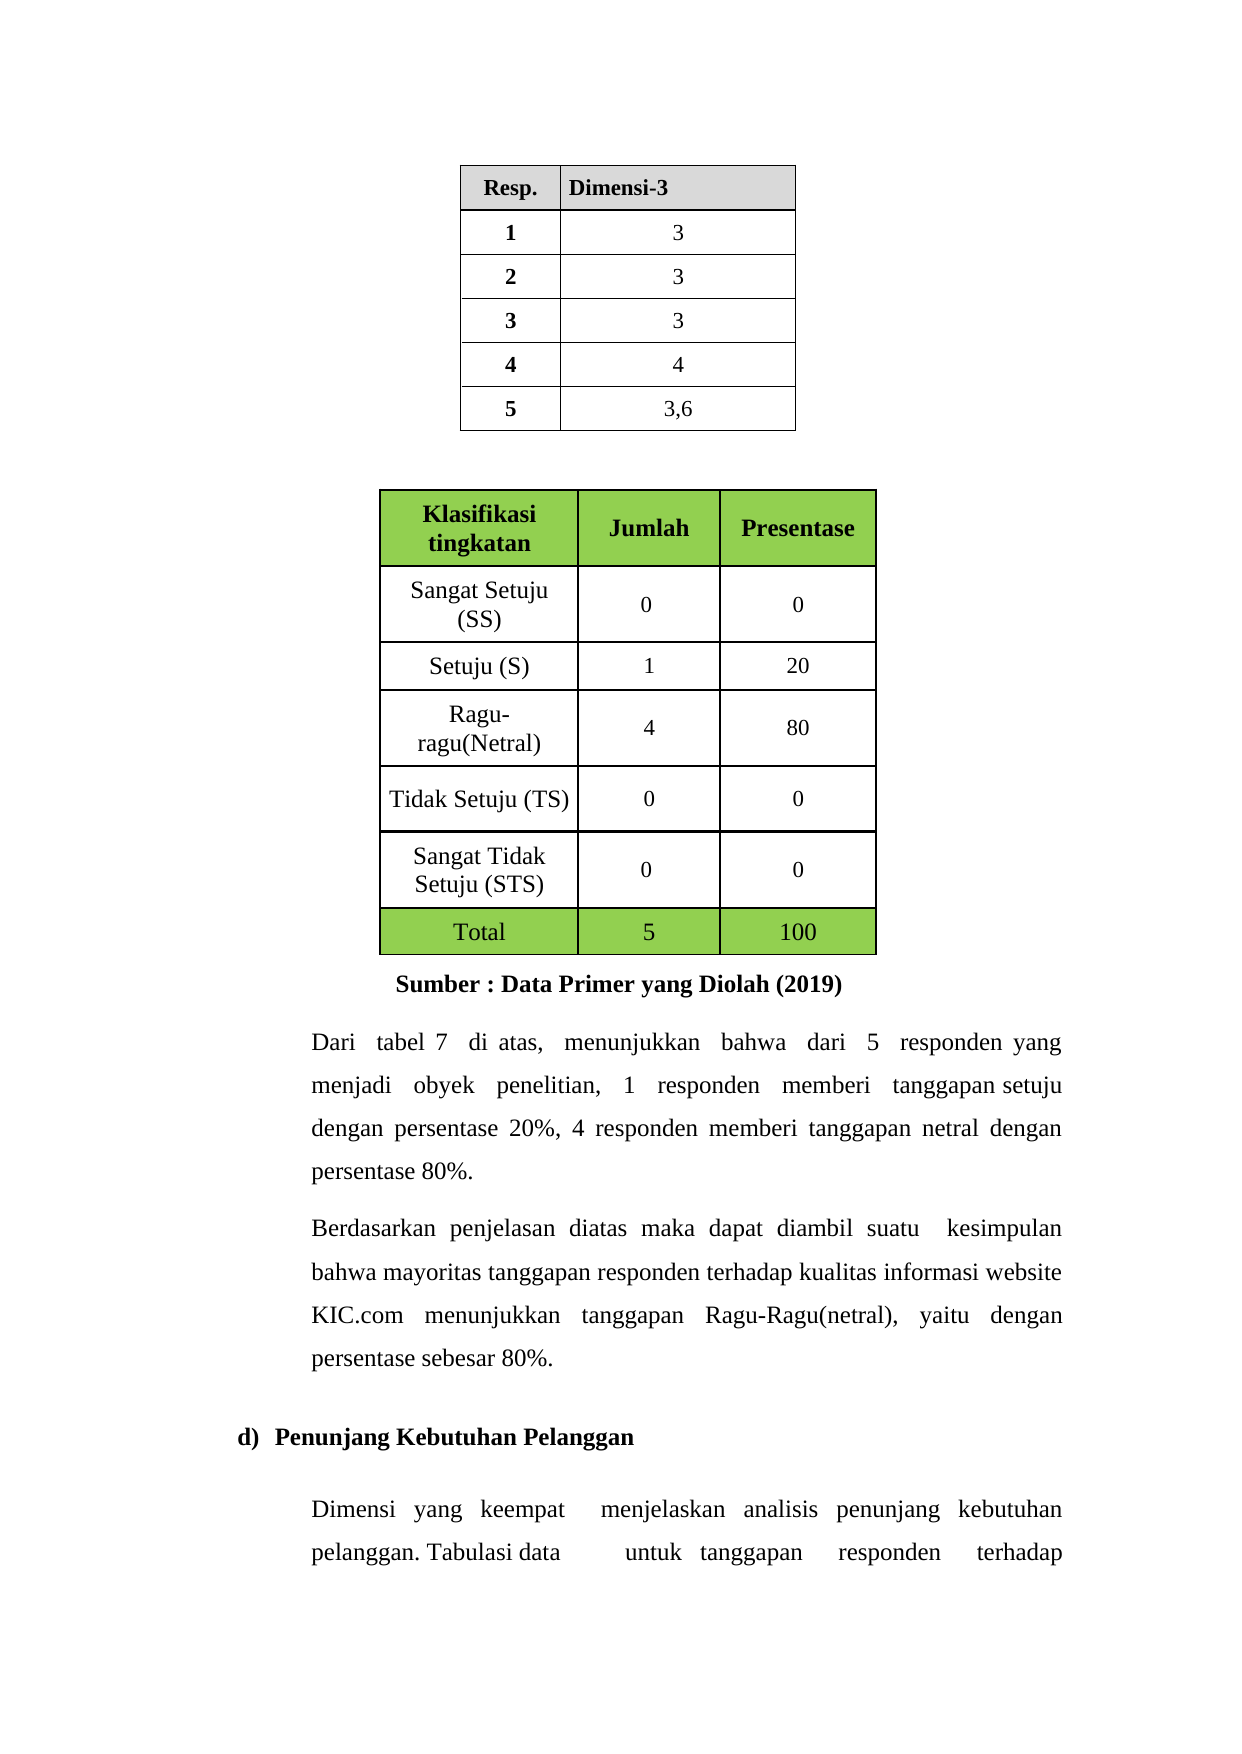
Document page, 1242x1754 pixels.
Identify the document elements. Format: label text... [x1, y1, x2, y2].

table_header Klasifikasi tingkatan [381, 491, 577, 565]
table_cell 3 [561, 255, 795, 298]
table_cell Tidak Setuju (TS) [381, 767, 577, 830]
table_cell 0 [721, 833, 875, 907]
table_cell 4 [561, 343, 795, 386]
table_cell 0 [721, 767, 875, 830]
text Sumber : Data Primer yang Diolah (2019) [175, 969, 1063, 998]
table_cell 4 [579, 691, 719, 765]
table_cell 3 [461, 299, 560, 342]
table_cell Sangat Tidak Setuju (STS) [381, 833, 577, 907]
table_header No Resp. [461, 166, 560, 209]
table_cell 3 [561, 211, 795, 254]
table_cell 100 [721, 909, 875, 954]
table_cell 2 [461, 255, 560, 298]
table_cell 1 [579, 643, 719, 688]
table_cell 20 [721, 643, 875, 688]
table_cell 5 [461, 387, 560, 430]
table_cell Dimensi-3 [561, 166, 795, 209]
table_cell 1 [461, 211, 560, 254]
table_cell Sangat Setuju (SS) [381, 567, 577, 641]
table_cell 5 [579, 909, 719, 954]
table_cell 0 [579, 767, 719, 830]
table_header Jumlah [579, 491, 719, 565]
table_header Presentase [721, 491, 875, 565]
table_cell 80 [721, 691, 875, 765]
subtitle Penunjang Kebutuhan Pelanggan [237, 1422, 1063, 1451]
text Berdasarkan penjelasan diatas maka dapat diambil suatu kesimpulan bahwa mayoritas tanggapan responden terhadap kualitas informasi website KIC.com menunjukkan tanggapan Ragu-Ragu(netral), yaitu dengan persentase sebesar 80%. [311, 1213, 1063, 1372]
table_cell 0 [721, 567, 875, 641]
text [311, 1494, 1063, 1566]
table_cell Ragu-ragu(Netral) [381, 691, 577, 765]
table_cell Setuju (S) [381, 643, 577, 688]
table_cell 3 [561, 299, 795, 342]
table_cell 4 [461, 343, 560, 386]
table_cell 3,6 [561, 387, 795, 430]
text Dari tabel 7 di atas, menunjukkan bahwa dari 5 responden yang menjadi obyek penelitian, 1 responden memberi tanggapan setuju dengan persentase 20%, 4 responden memberi tanggapan netral dengan persentase 80%. [311, 1027, 1063, 1185]
table_cell 0 [579, 833, 719, 907]
table_cell 0 [579, 567, 719, 641]
table_cell Total [381, 909, 577, 954]
